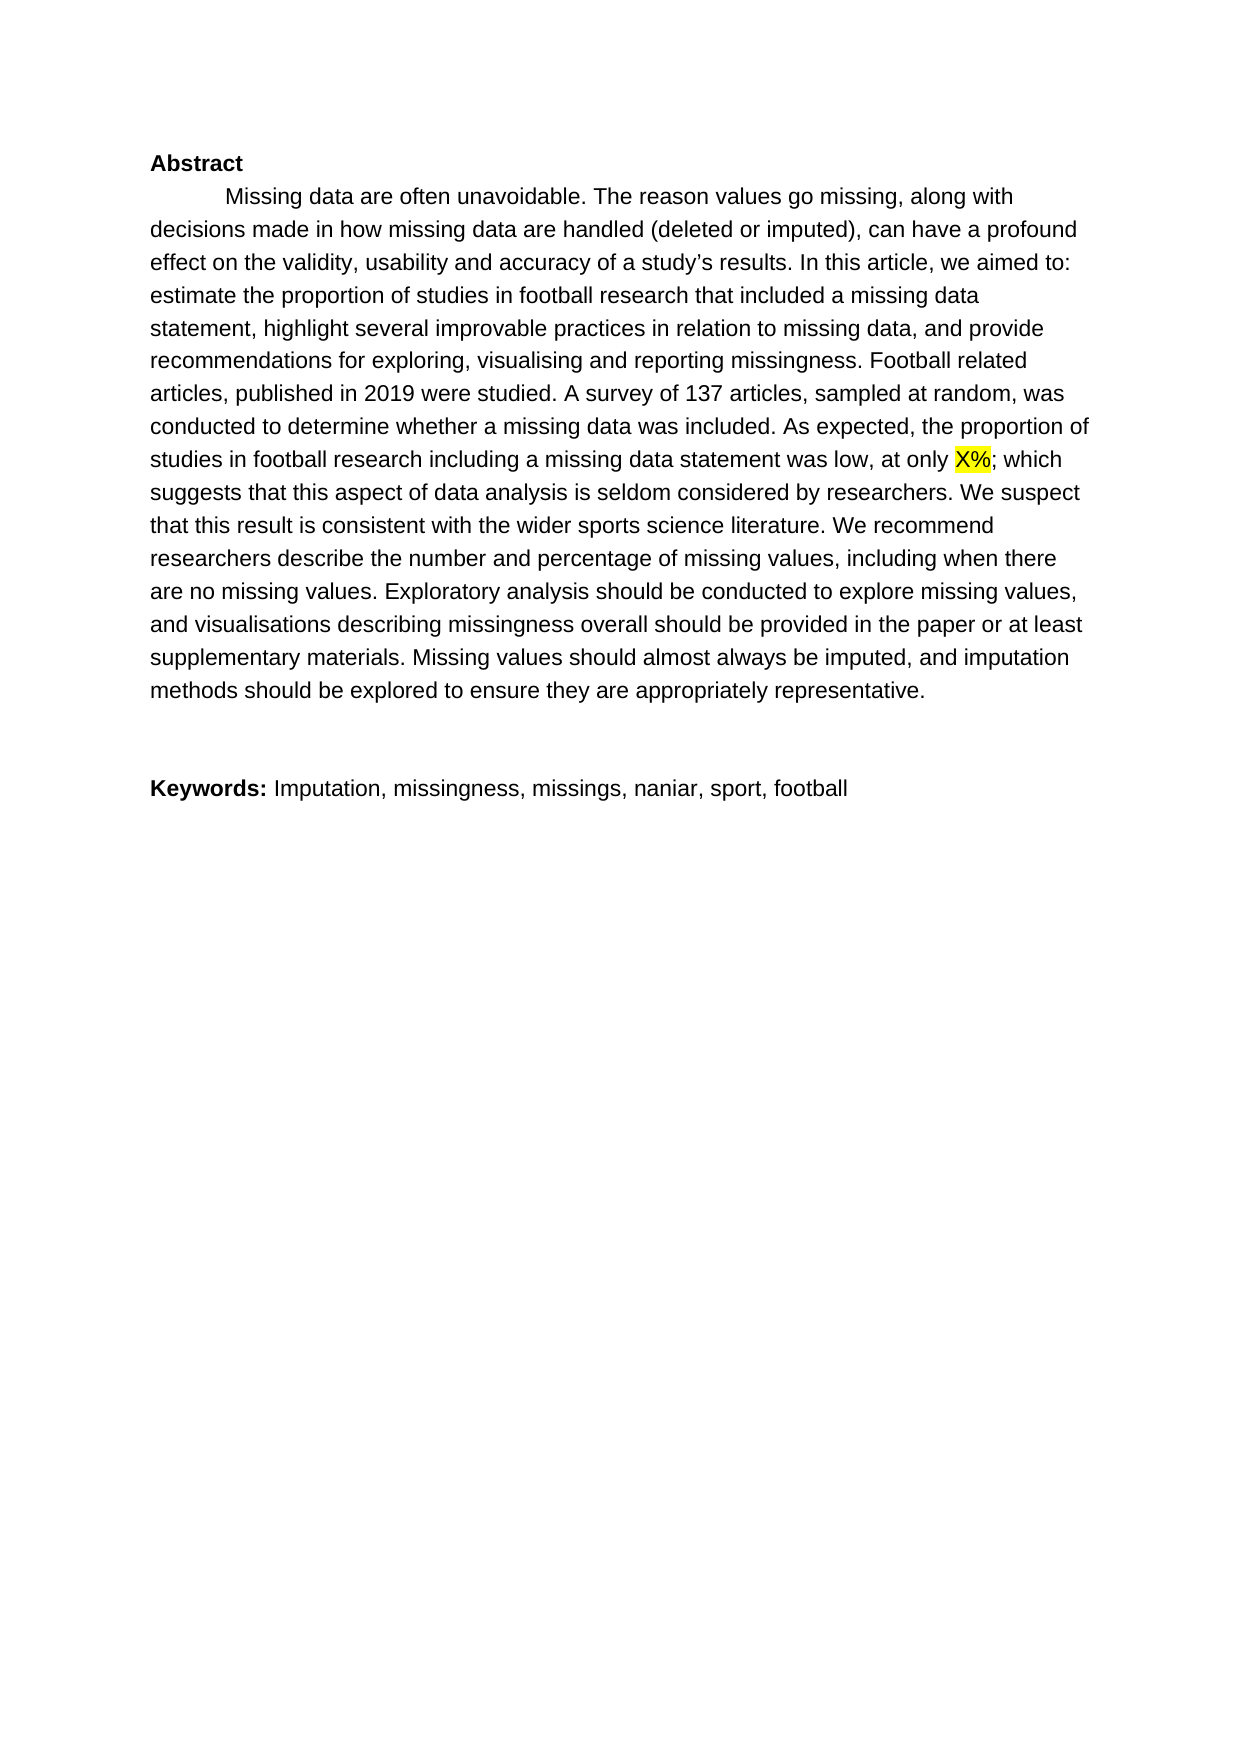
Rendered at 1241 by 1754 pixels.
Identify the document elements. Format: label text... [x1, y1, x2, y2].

text Abstract [150, 150, 1090, 176]
text Missing data are often unavoidable. The reason values go missing, along with decisions made in how missing data are handled (deleted or imputed), can have a profound effect on the validity, usability and accuracy of a study’s results. In this article, we aimed to: estimate the proportion of studies in football research that included a missing data statement, highlight several improvable practices in relation to missing data, and provide recommendations for exploring, visualising and reporting missingness. Football related articles, published in 2019 were studied. A survey of 137 articles, sampled at random, was conducted to determine whether a missing data was included. As expected, the proportion of studies in football research including a missing data statement was low, at only X%; which suggests that this aspect of data analysis is seldom considered by researchers. We suspect that this result is consistent with the wider sports science literature. We recommend researchers describe the number and percentage of missing values, including when there are no missing values. Exploratory analysis should be conducted to explore missing values, and visualisations describing missingness overall should be provided in the paper or at least supplementary materials. Missing values should almost always be imputed, and imputation methods should be explored to ensure they are appropriately representative. [150, 183, 1090, 703]
text Keywords: Imputation, missingness, missings, naniar, sport, football [150, 775, 1090, 802]
